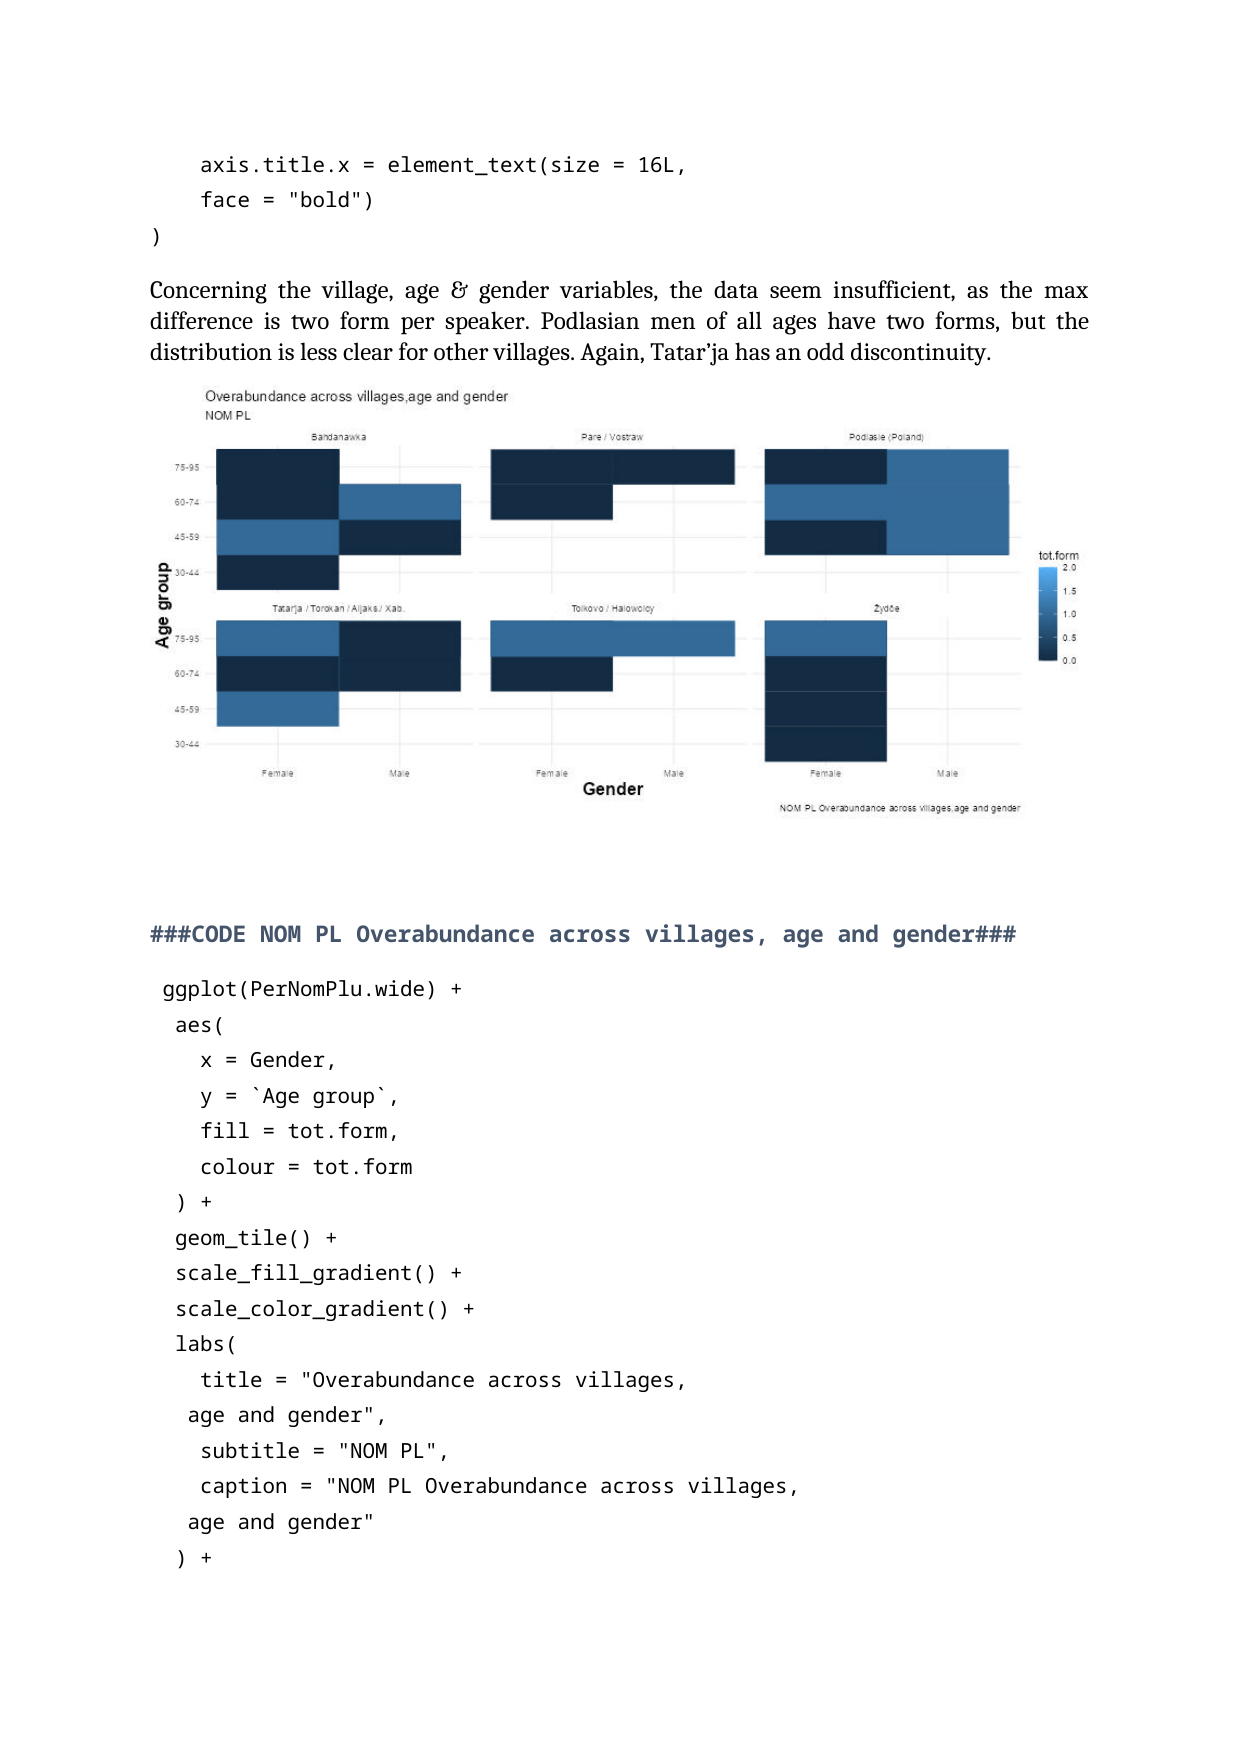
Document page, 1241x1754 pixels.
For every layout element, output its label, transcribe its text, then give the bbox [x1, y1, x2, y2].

text aes( [150, 1010, 1090, 1038]
text x = Gender, [150, 1045, 1090, 1074]
text title = "Overabundance across villages, [150, 1365, 1090, 1393]
text labs( [150, 1329, 1090, 1358]
text ggplot(PerNomPlu.wide) + [150, 974, 1090, 1003]
text ) [150, 221, 1090, 249]
text axis.title.x = element_text(size = 16L, [150, 150, 1090, 178]
text age and gender" [150, 1507, 1090, 1536]
subtitle ###CODE NOM PL Overabundance across villages, age and gender### [150, 918, 1090, 949]
text scale_fill_gradient() + [150, 1258, 1090, 1287]
text Concerning the village, age & gender variables, the data seem insufficient, as the max difference is two form per speaker. Podlasian men of all ages have two forms, but the distribution is less clear for other villages. Again, Tatar’ja has an odd discontinuity. [150, 276, 1090, 367]
text colour = tot.form [150, 1152, 1090, 1180]
text caption = "NOM PL Overabundance across villages, [150, 1472, 1090, 1500]
text ) + [150, 1543, 1090, 1571]
text fill = tot.form, [150, 1116, 1090, 1145]
text scale_color_gradient() + [150, 1294, 1090, 1322]
text subtitle = "NOM PL", [150, 1436, 1090, 1464]
picture [150, 385, 1091, 819]
text geom_tile() + [150, 1223, 1090, 1251]
text ) + [150, 1187, 1090, 1216]
text age and gender", [150, 1401, 1090, 1429]
text y = `Age group`, [150, 1081, 1090, 1109]
text face = "bold") [150, 186, 1090, 214]
